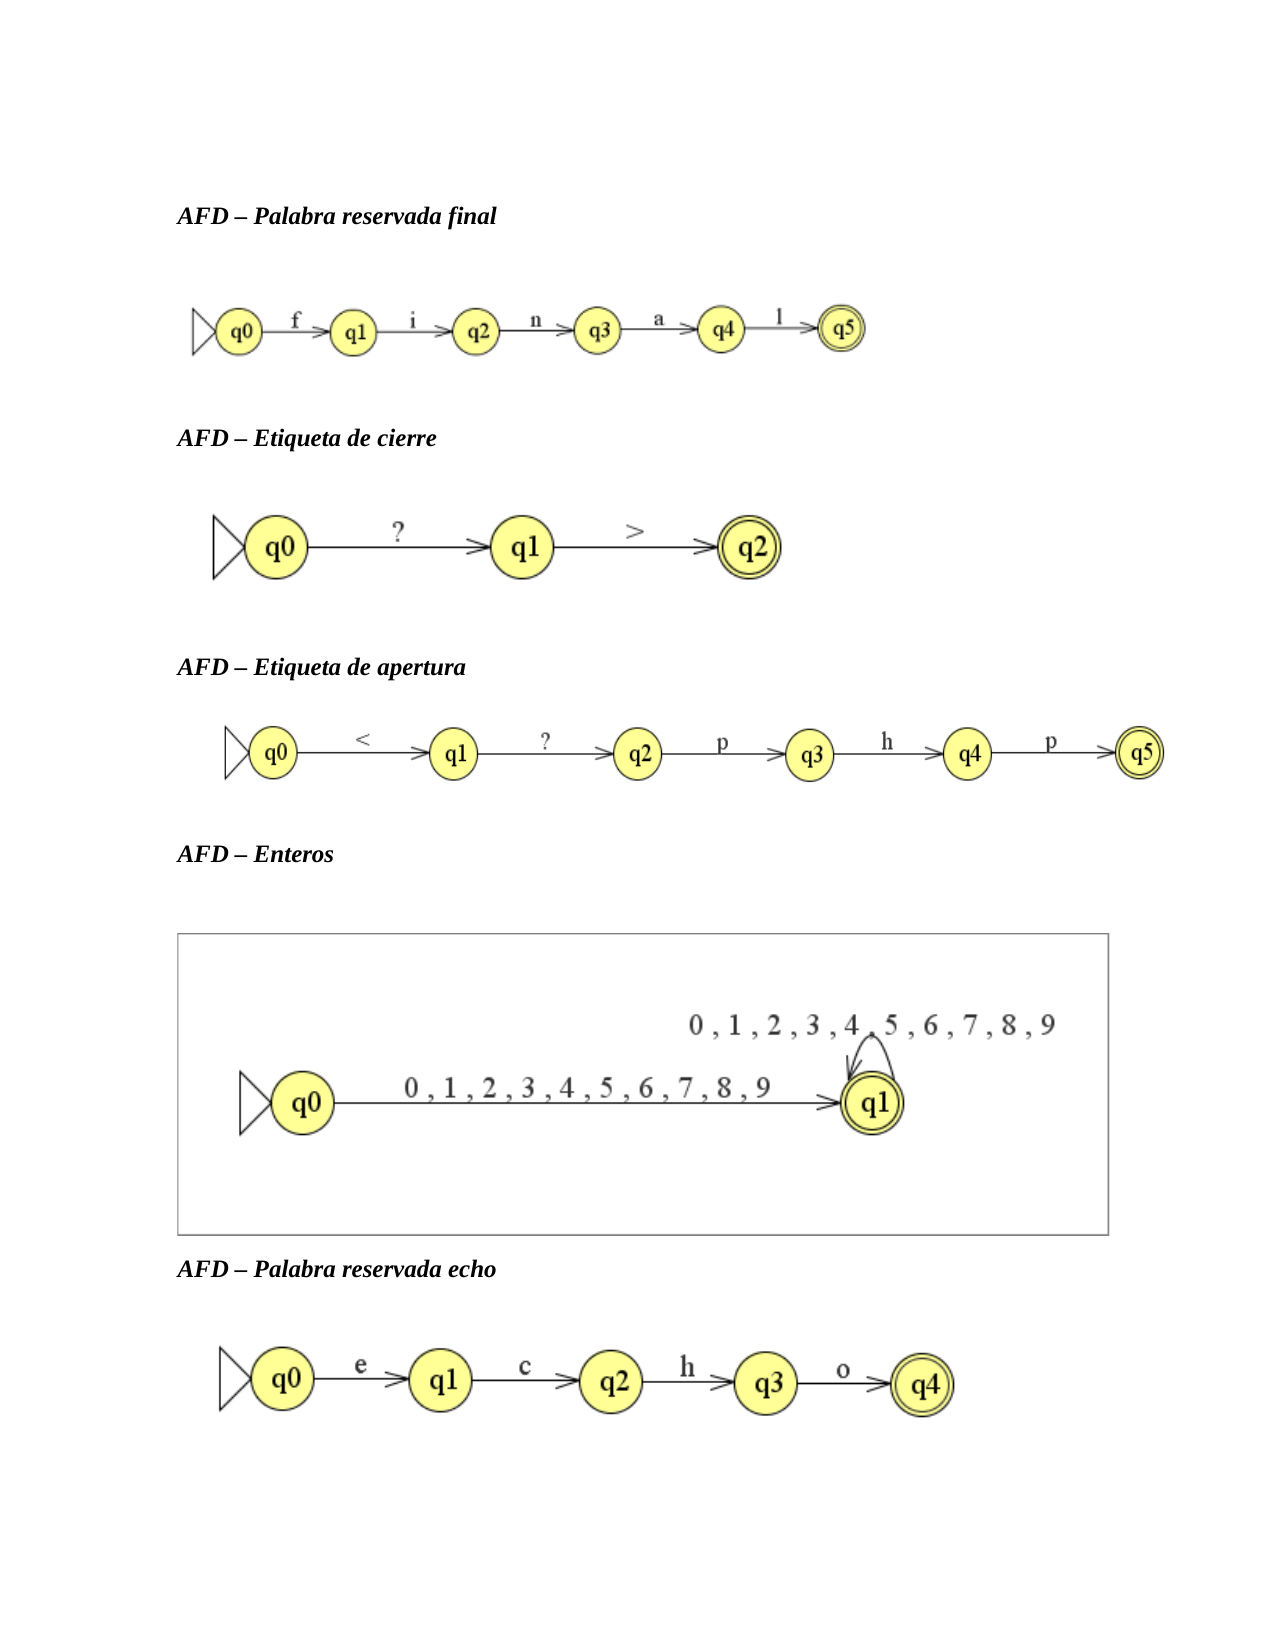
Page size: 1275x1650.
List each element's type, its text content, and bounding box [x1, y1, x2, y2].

picture [177, 1302, 1013, 1484]
picture [177, 248, 880, 404]
text AFD – Enteros [177, 839, 1121, 868]
text AFD – Etiqueta de cierre [177, 423, 1121, 452]
text AFD – Etiqueta de apertura [177, 652, 1121, 680]
picture [177, 699, 1194, 821]
picture [177, 470, 860, 633]
text AFD – Palabra reservada final [177, 201, 1121, 230]
text AFD – Palabra reservada echo [177, 1254, 1121, 1283]
picture [177, 933, 1111, 1236]
